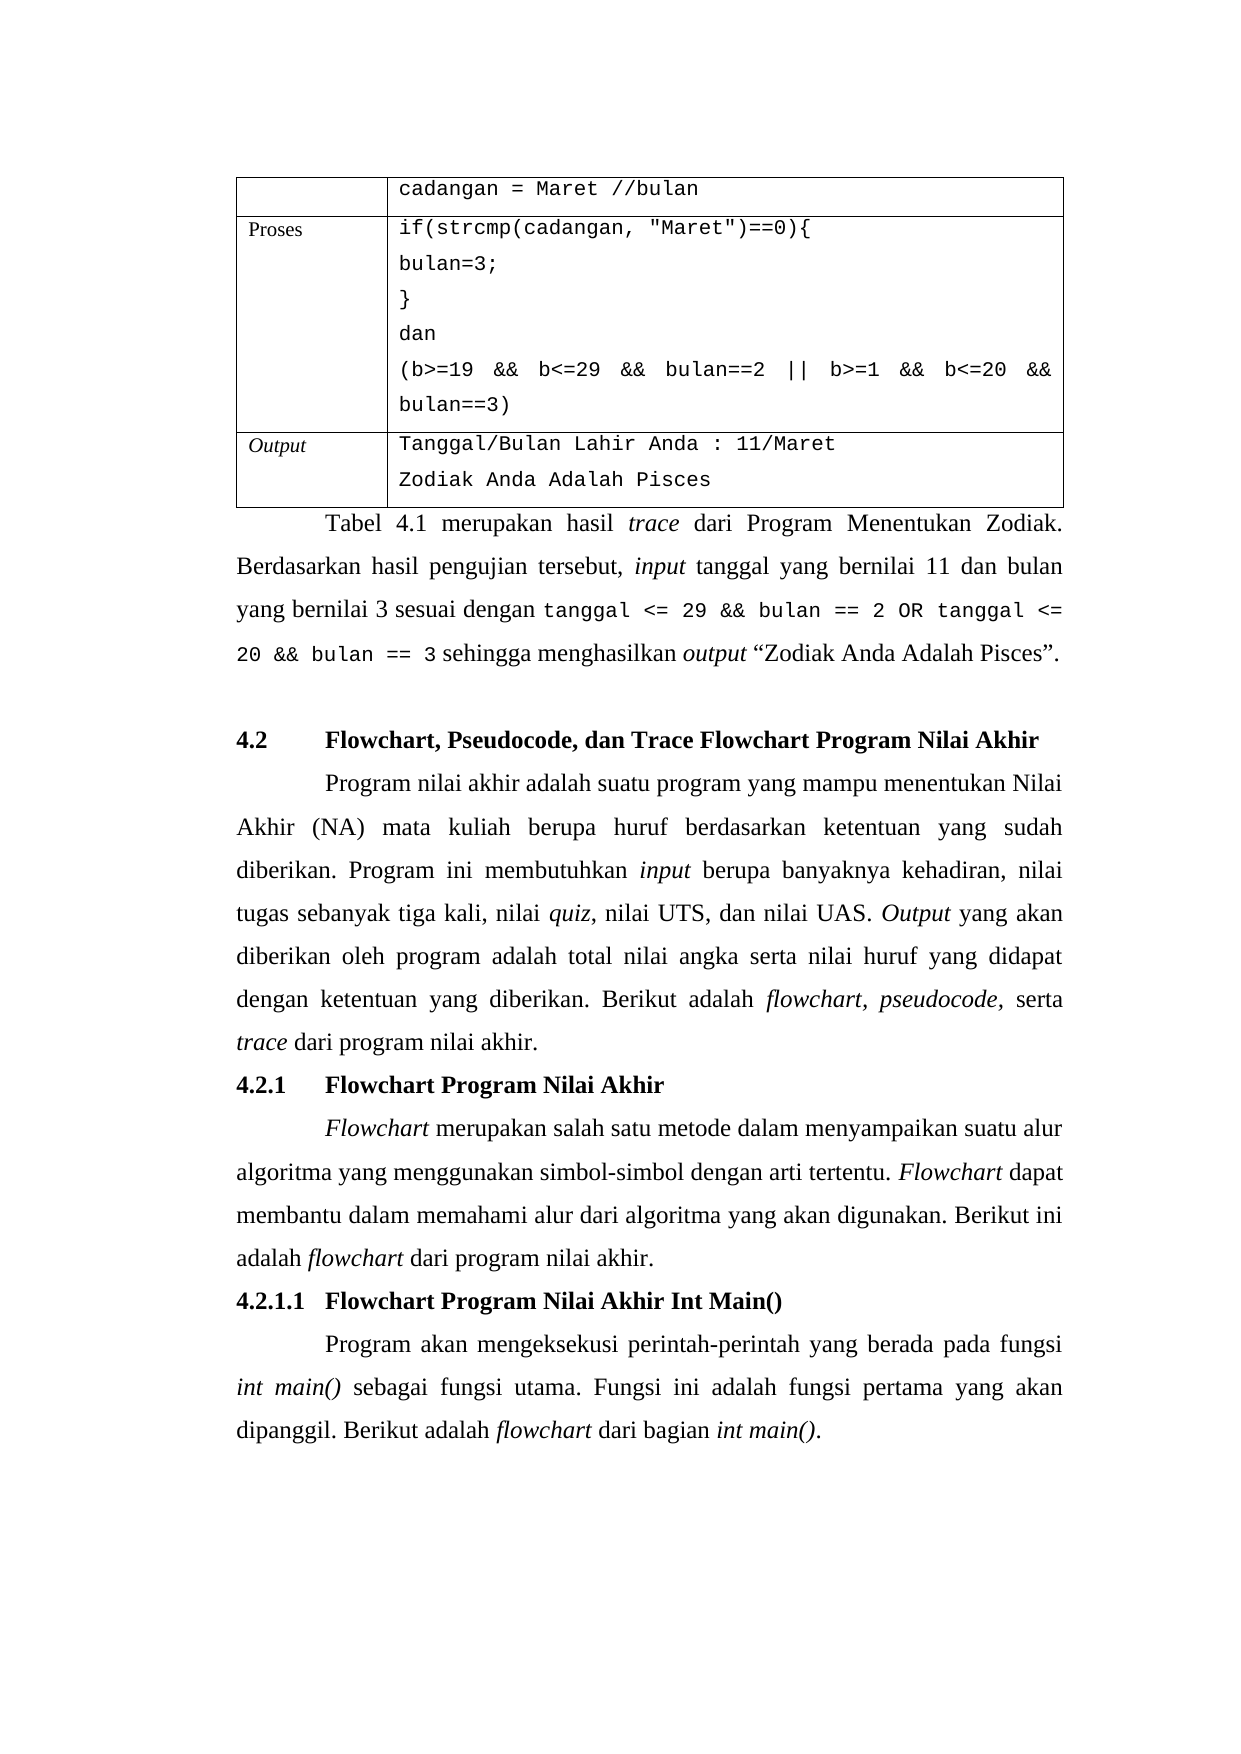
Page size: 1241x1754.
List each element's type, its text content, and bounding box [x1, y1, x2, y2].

subtitle Flowchart, Pseudocode, dan Trace Flowchart Program Nilai Akhir [434, 725, 1063, 754]
subtitle Flowchart Program Nilai Akhir [441, 1070, 1063, 1099]
table_cell Output [237, 433, 387, 507]
table_cell Tanggal/Bulan Lahir Anda : 11/Maret Zodiak Anda Adalah Pisces [388, 433, 1063, 507]
text Program nilai akhir adalah suatu program yang mampu menentukan Nilai Akhir (NA) mata kuliah berupa huruf berdasarkan ketentuan yang sudah diberikan. Program ini membutuhkan input berupa banyaknya kehadiran, nilai tugas sebanyak tiga kali, nilai quiz, nilai UTS, dan nilai UAS. Output yang akan diberikan oleh program adalah total nilai angka serta nilai huruf yang didapat dengan ketentuan yang diberikan. Berikut adalah flowchart, pseudocode, serta trace dari program nilai akhir. [236, 768, 1063, 1056]
list Flowchart Program Nilai Akhir Int Main() [236, 1286, 1063, 1315]
text Tabel 4.1 merupakan hasil trace dari Program Menentukan Zodiak. Berdasarkan hasil pengujian tersebut, input tanggal yang bernilai 11 dan bulan yang bernilai 3 sesuai dengan tanggal <= 29 && bulan == 2 OR tanggal <= 20 && bulan == 3 sehingga menghasilkan output “Zodiak Anda Adalah Pisces”. [236, 508, 1063, 667]
table_cell Proses [237, 217, 387, 432]
text Flowchart merupakan salah satu metode dalam menyampaikan suatu alur algoritma yang menggunakan simbol-simbol dengan arti tertentu. Flowchart dapat membantu dalam memahami alur dari algoritma yang akan digunakan. Berikut ini adalah flowchart dari program nilai akhir. [236, 1113, 1063, 1272]
text Program akan mengeksekusi perintah-perintah yang berada pada fungsi int main() sebagai fungsi utama. Fungsi ini adalah fungsi pertama yang akan dipanggil. Berikut adalah flowchart dari bagian int main(). [236, 1329, 1063, 1444]
table_cell if(strcmp(cadangan, "Maret")==0){ bulan=3; } dan (b>=19 && b<=29 && bulan==2 || b>=1 && b<=20 && bulan==3) [388, 217, 1063, 432]
table_header Input [237, 178, 387, 216]
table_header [388, 178, 1063, 216]
